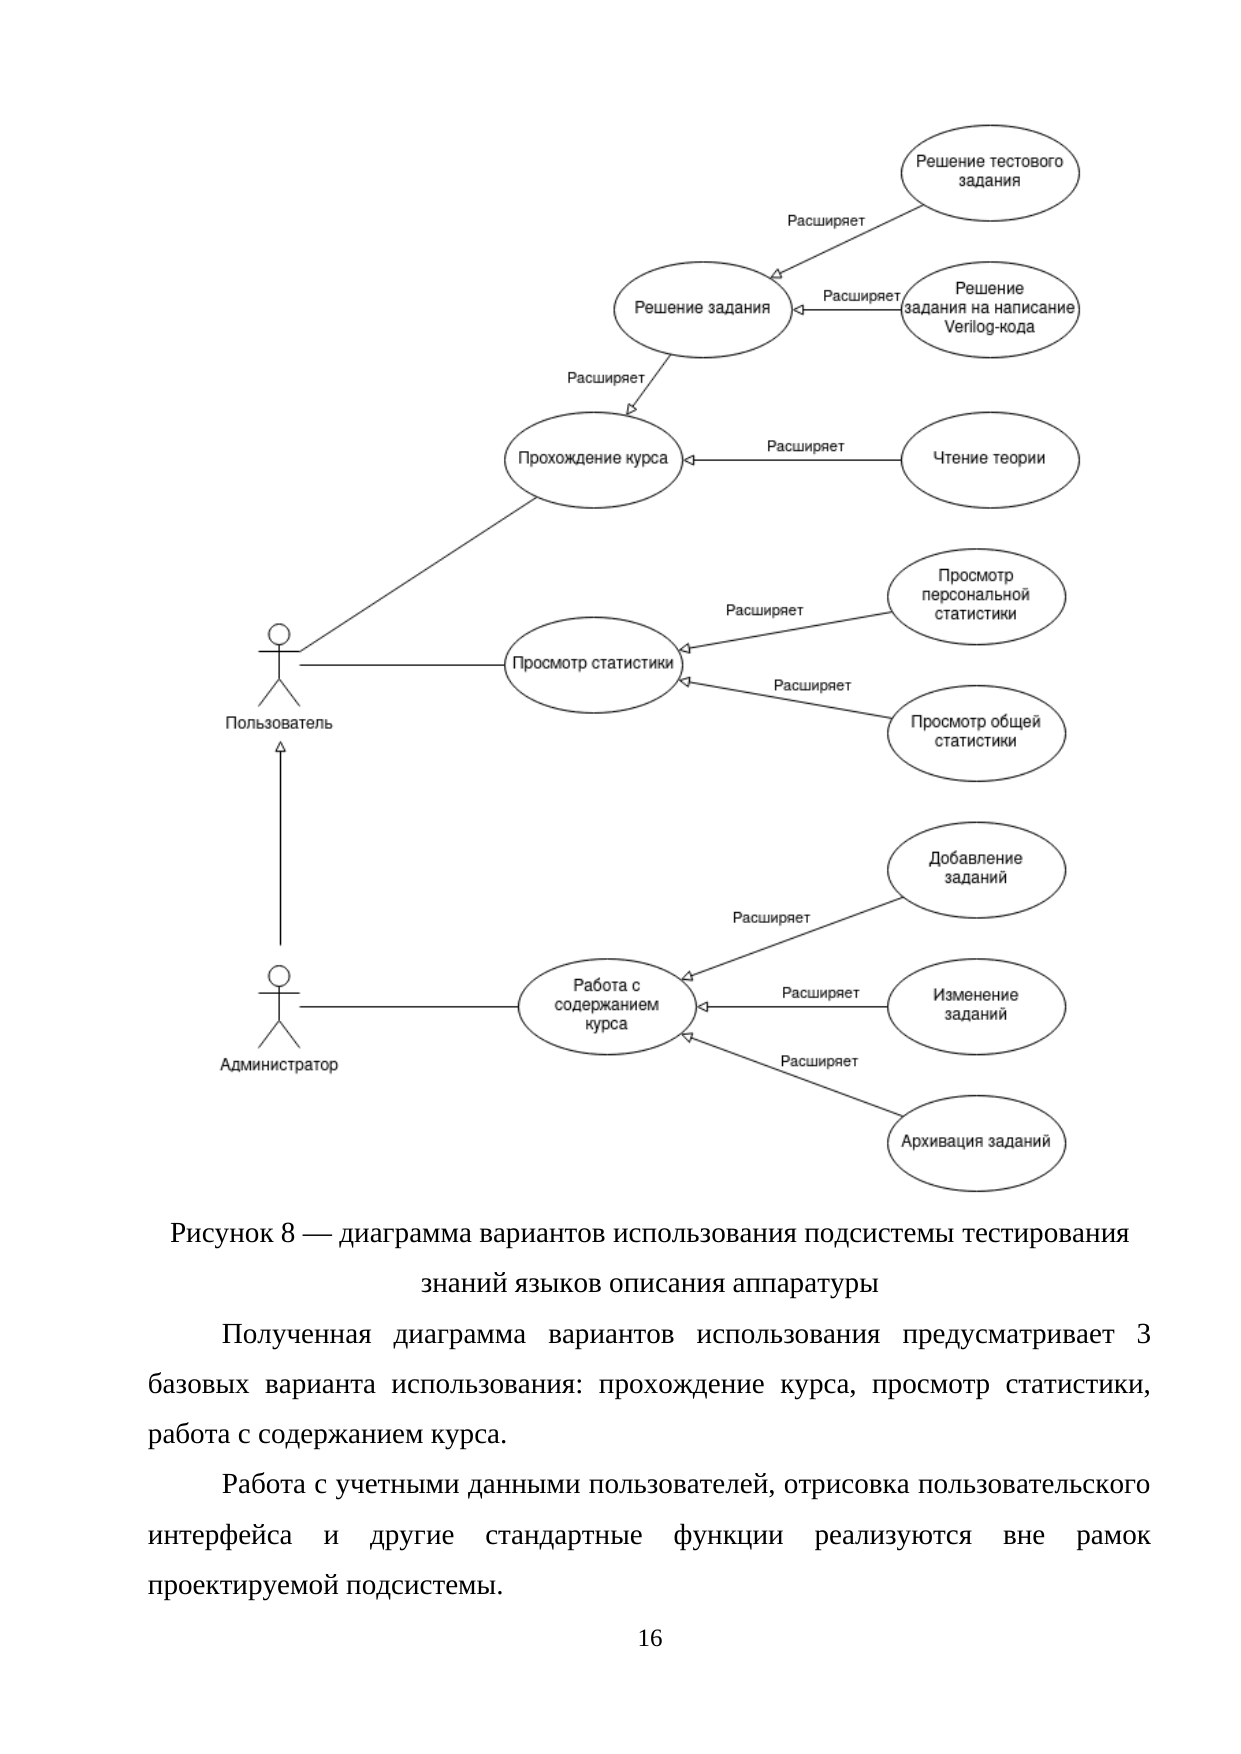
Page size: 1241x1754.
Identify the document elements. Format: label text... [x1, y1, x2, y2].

text Полученная диаграмма вариантов использования предусматривает 3 базовых варианта использования: прохождение курса, просмотр статистики, работа с содержанием курса. [148, 1316, 1152, 1450]
text Рисунок 8 — диаграмма вариантов использования подсистемы тестирования знаний языков описания аппаратуры [148, 1215, 1152, 1299]
picture [213, 118, 1087, 1199]
text Работа с учетными данными пользователей, отрисовка пользовательского интерфейса и другие стандартные функции реализуются вне рамок проектируемой подсистемы. [148, 1467, 1152, 1601]
